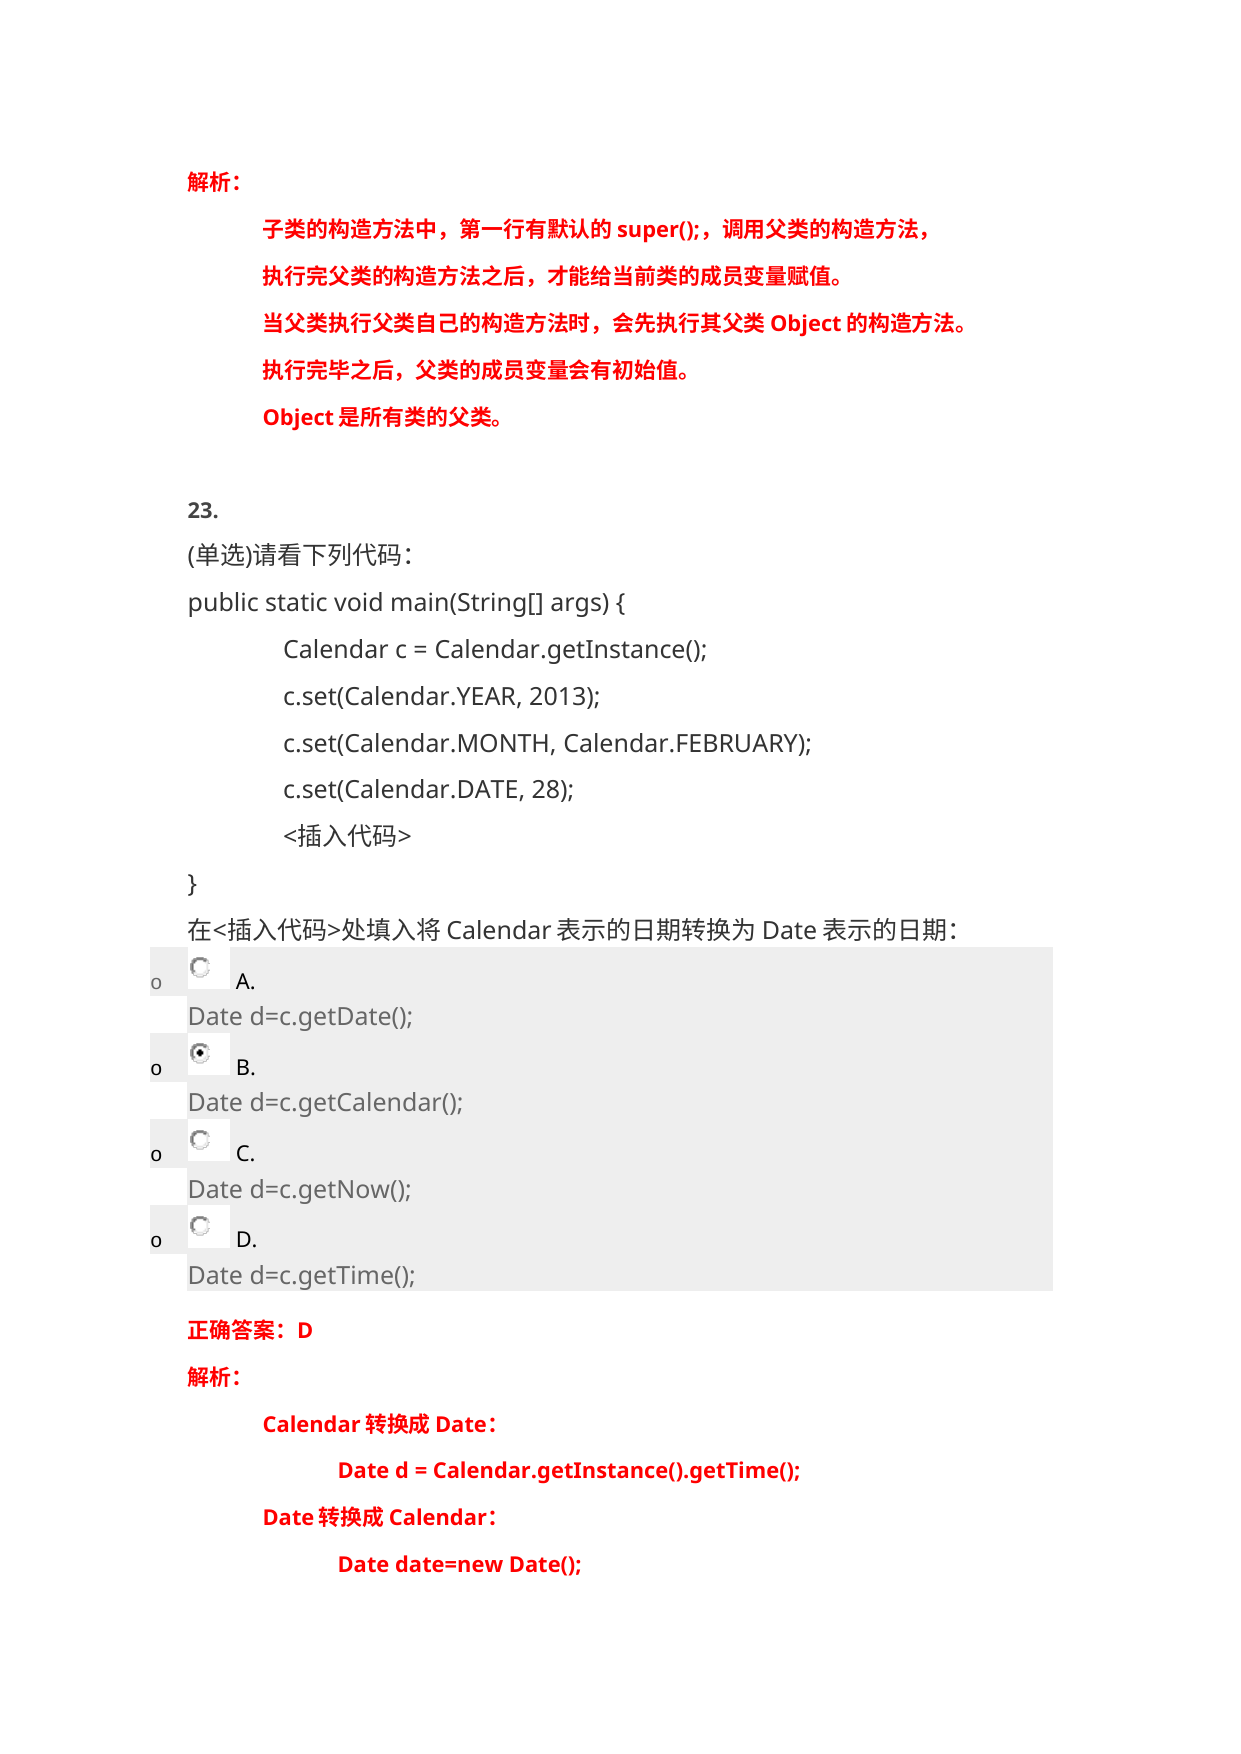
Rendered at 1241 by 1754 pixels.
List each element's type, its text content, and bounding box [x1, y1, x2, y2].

text Date d=c.getTime(); [187, 1254, 1053, 1291]
text 在<插入代码>处填入将Calendar表示的日期转换为Date表示的日期： [187, 900, 1053, 947]
text Date d=c.getCalendar(); [187, 1082, 1053, 1119]
text 子类的构造方法中，第一行有默认的super();，调用父类的构造方法， 执行完父类的构造方法之后，才能给当前类的成员变量赋值。 当父类执行父类自己的构造方法时，会先执行其父类Object的构造方法。 [262, 197, 1009, 337]
text Calendar转换成Date： [187, 1391, 1009, 1438]
text Date d=c.getDate(); [187, 996, 1053, 1033]
text Date date=new Date(); [262, 1532, 1009, 1579]
text <插入代码> [187, 806, 1053, 853]
text c.set(Calendar.DATE, 28); [187, 759, 1053, 806]
list D. [150, 1205, 1053, 1254]
text 解析： [187, 1344, 1009, 1391]
text Calendar c = Calendar.getInstance(); [187, 619, 1053, 666]
list C. [150, 1119, 1053, 1168]
list B. [150, 1033, 1053, 1082]
text c.set(Calendar.YEAR, 2013); [187, 666, 1053, 712]
text Date转换成Calendar： [187, 1485, 1009, 1532]
list A. [150, 947, 1053, 996]
text public static void main(String[] args) { [187, 572, 1053, 619]
text 23. [187, 478, 1009, 525]
text 执行完毕之后，父类的成员变量会有初始值。 Object是所有类的父类。 [262, 337, 1009, 431]
text c.set(Calendar.MONTH, Calendar.FEBRUARY); [187, 712, 1053, 759]
text 解析： [187, 150, 1009, 197]
text (单选)请看下列代码： [187, 525, 1053, 572]
text } [187, 853, 1053, 900]
text 正确答案：D [187, 1307, 1053, 1344]
text Date d=c.getNow(); [187, 1168, 1053, 1205]
text Date d = Calendar.getInstance().getTime(); [262, 1438, 1009, 1485]
